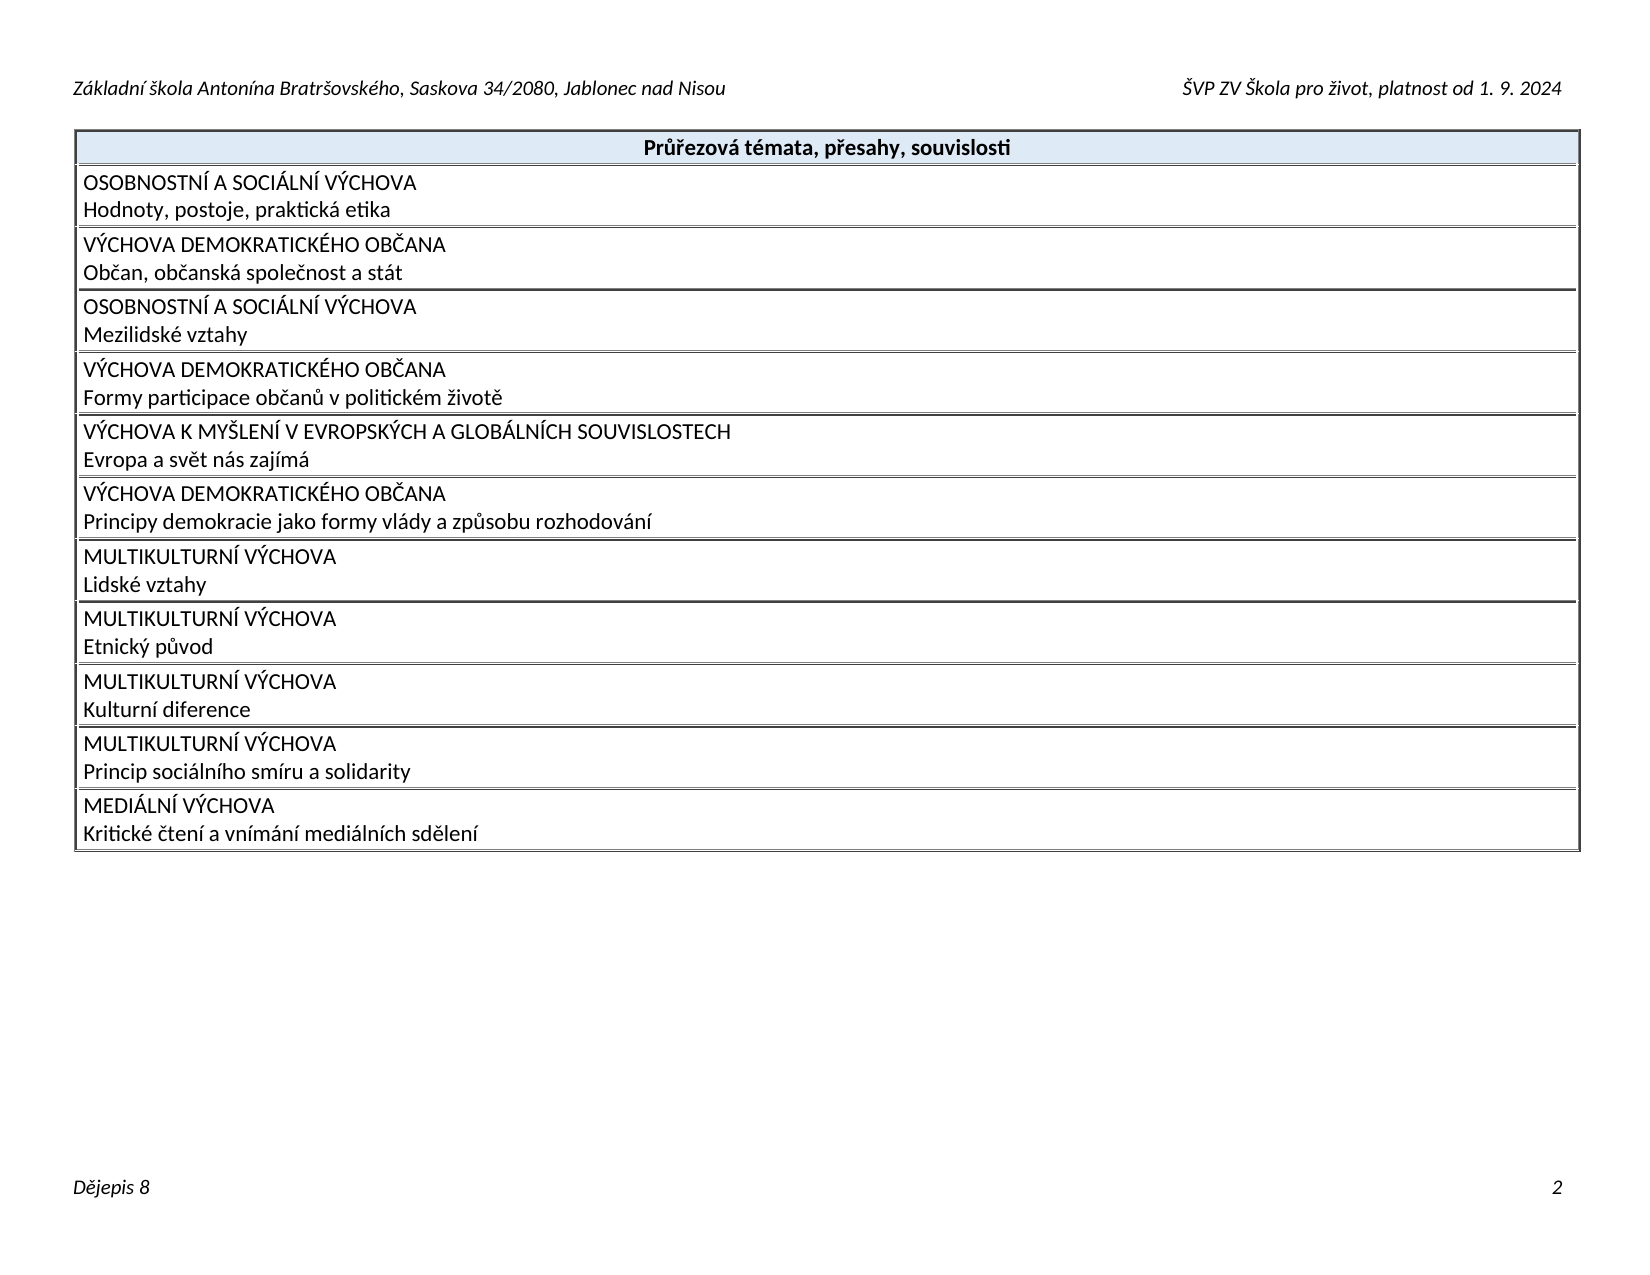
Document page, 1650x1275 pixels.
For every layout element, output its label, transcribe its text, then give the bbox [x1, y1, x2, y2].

table_cell OSOBNOSTNÍ A SOCIÁLNÍ VÝCHOVA Hodnoty, postoje, praktická etika [77, 163, 1578, 225]
table_cell VÝCHOVA K MYŠLENÍ V EVROPSKÝCH A GLOBÁLNÍCH SOUVISLOSTECH Evropa a svět nás zajímá [75, 412, 1579, 475]
table_cell MULTIKULTURNÍ VÝCHOVA Kulturní diference [77, 662, 1578, 724]
table_cell MEDIÁLNÍ VÝCHOVA Kritické čtení a vnímání mediálních sdělení [77, 787, 1578, 849]
table_cell MULTIKULTURNÍ VÝCHOVA Lidské vztahy [77, 537, 1578, 599]
table_cell OSOBNOSTNÍ A SOCIÁLNÍ VÝCHOVA Mezilidské vztahy [77, 288, 1578, 350]
table_cell VÝCHOVA DEMOKRATICKÉHO OBČANA Formy participace občanů v politickém životě [77, 350, 1578, 412]
table_cell MULTIKULTURNÍ VÝCHOVA Etnický původ [75, 600, 1579, 662]
table_cell VÝCHOVA DEMOKRATICKÉHO OBČANA Občan, občanská společnost a stát [77, 225, 1578, 288]
table_cell VÝCHOVA DEMOKRATICKÉHO OBČANA Principy demokracie jako formy vlády a způsobu rozhodování [77, 475, 1578, 537]
table_cell MULTIKULTURNÍ VÝCHOVA Princip sociálního smíru a solidarity [75, 724, 1579, 787]
